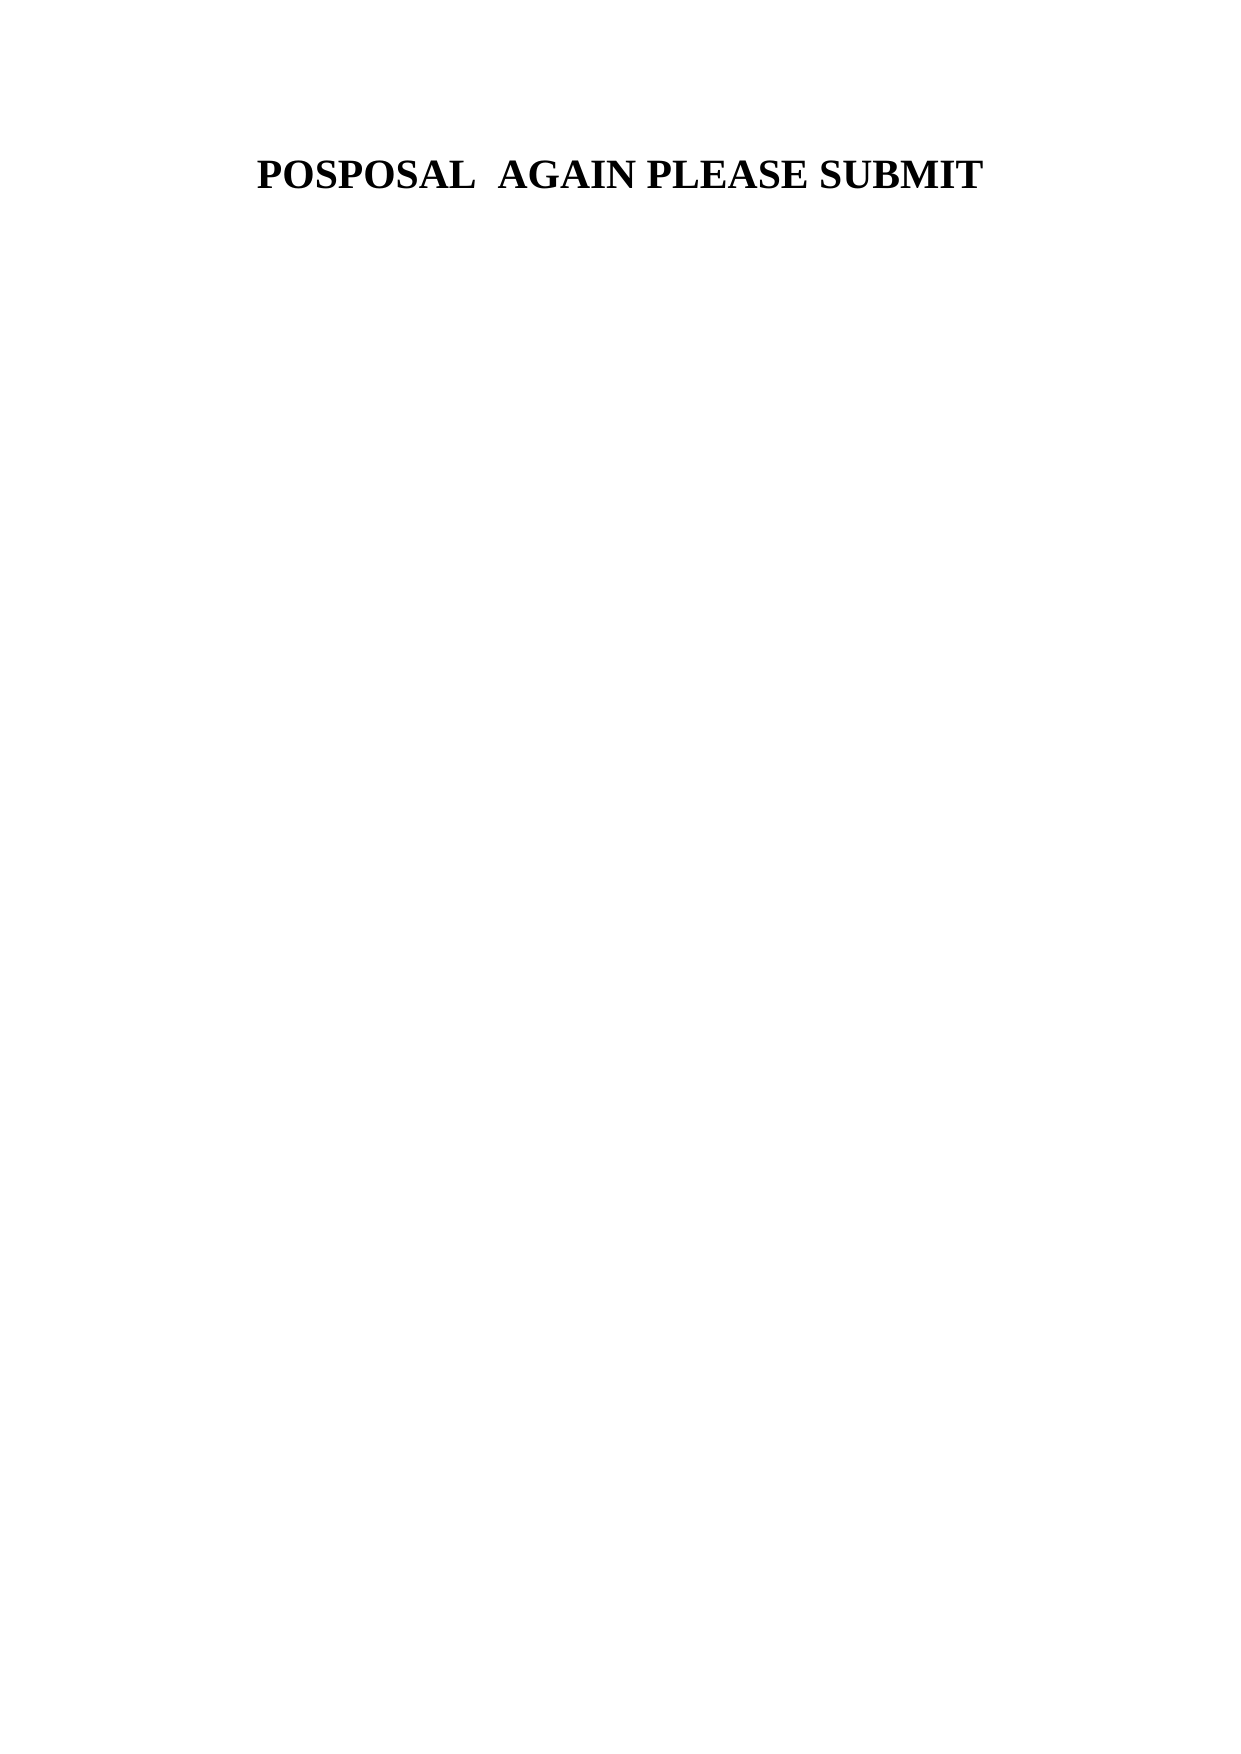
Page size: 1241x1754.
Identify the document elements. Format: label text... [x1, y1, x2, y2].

text POSPOSAL AGAIN PLEASE SUBMIT [150, 150, 1090, 198]
